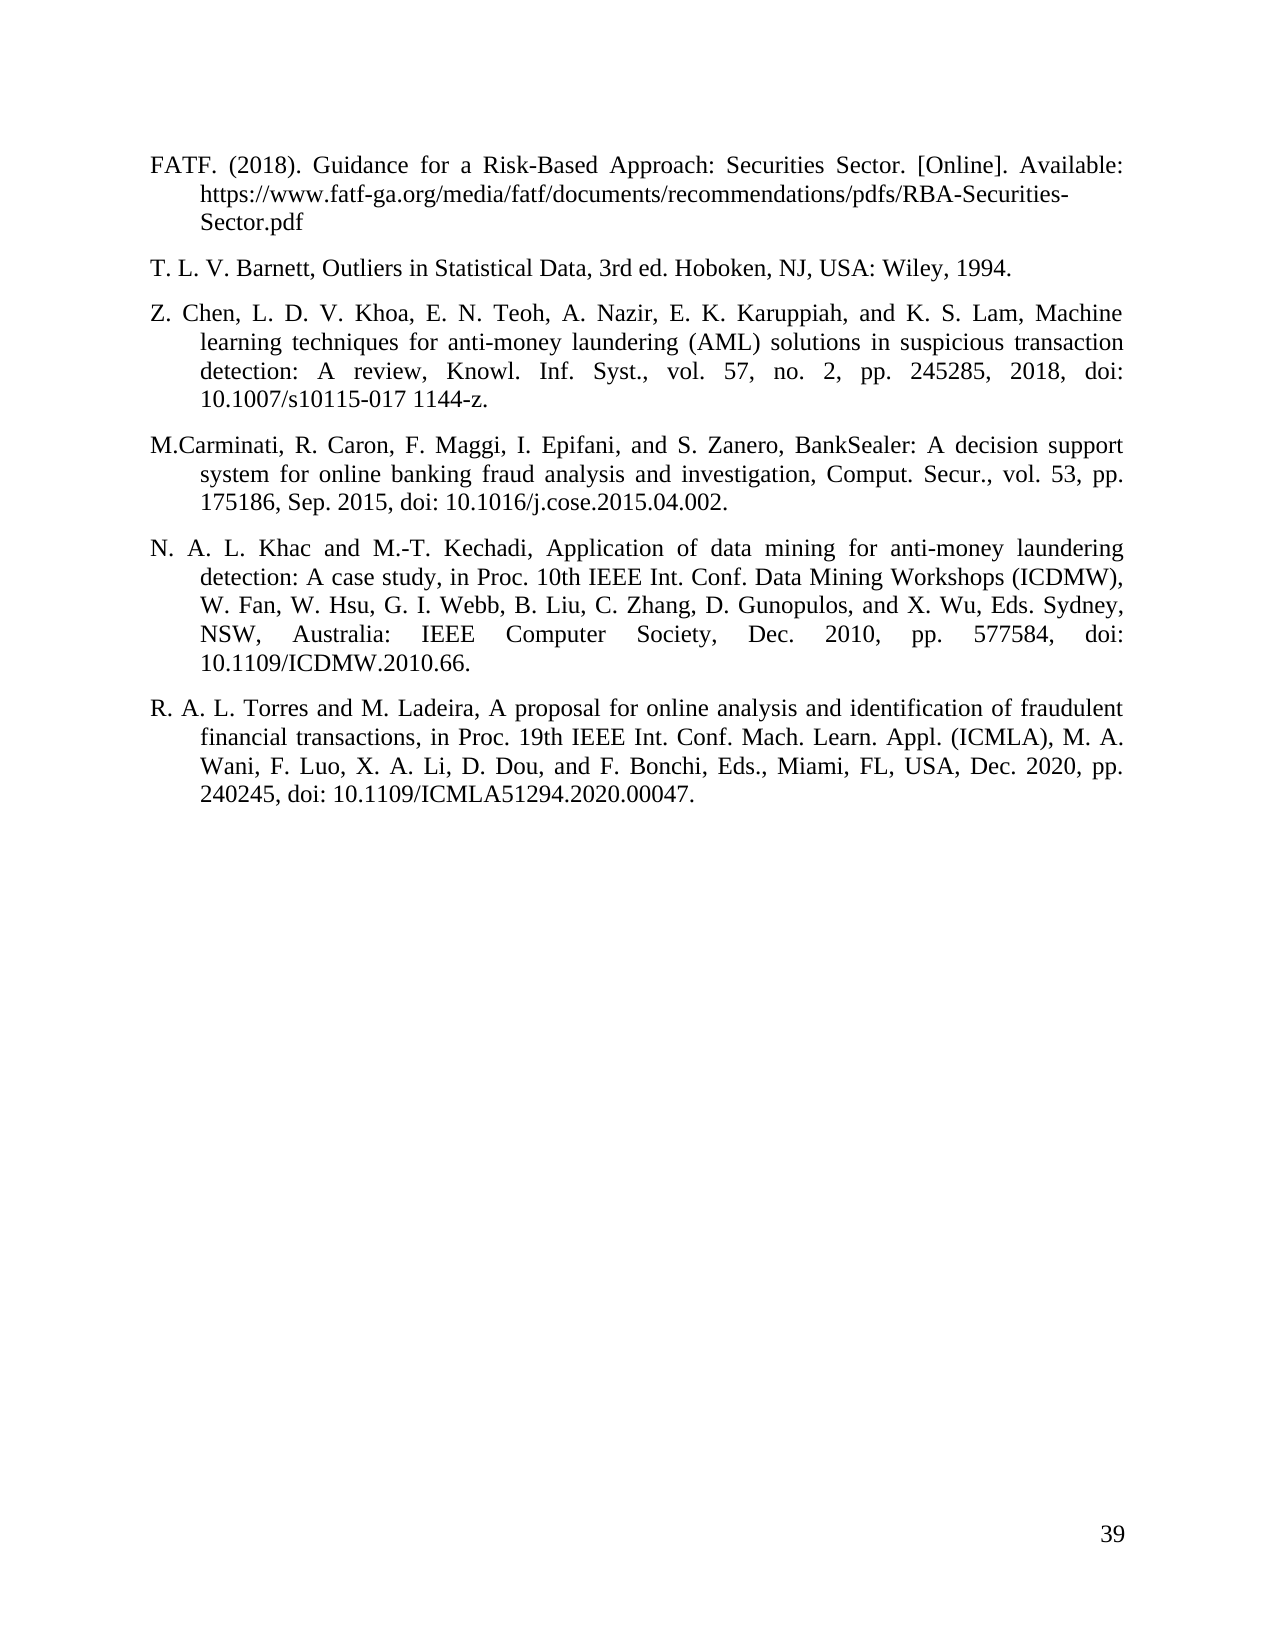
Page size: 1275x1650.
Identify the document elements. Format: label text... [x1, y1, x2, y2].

text FATF. (2018). Guidance for a Risk-Based Approach: Securities Sector. [Online]. Available: https://www.fatf-ga.org/media/fatf/documents/recommendations/pdfs/RBA-Securities-Sector.pdf [150, 150, 1125, 236]
text T. L. V. Barnett, Outliers in Statistical Data, 3rd ed. Hoboken, NJ, USA: Wiley, 1994. [150, 253, 1125, 282]
text N. A. L. Khac and M.-T. Kechadi, Application of data mining for anti-money laundering detection: A case study, in Proc. 10th IEEE Int. Conf. Data Mining Workshops (ICDMW), W. Fan, W. Hsu, G. I. Webb, B. Liu, C. Zhang, D. Gunopulos, and X. Wu, Eds. Sydney, NSW, Australia: IEEE Computer Society, Dec. 2010, pp. 577584, doi: 10.1109/ICDMW.2010.66. [150, 533, 1125, 677]
text Z. Chen, L. D. V. Khoa, E. N. Teoh, A. Nazir, E. K. Karuppiah, and K. S. Lam, Machine learning techniques for anti-money laundering (AML) solutions in suspicious transaction detection: A review, Knowl. Inf. Syst., vol. 57, no. 2, pp. 245285, 2018, doi: 10.1007/s10115-017 1144-z. [150, 298, 1125, 413]
text R. A. L. Torres and M. Ladeira, A proposal for online analysis and identification of fraudulent financial transactions, in Proc. 19th IEEE Int. Conf. Mach. Learn. Appl. (ICMLA), M. A. Wani, F. Luo, X. A. Li, D. Dou, and F. Bonchi, Eds., Miami, FL, USA, Dec. 2020, pp. 240245, doi: 10.1109/ICMLA51294.2020.00047. [150, 693, 1125, 808]
text M.Carminati, R. Caron, F. Maggi, I. Epifani, and S. Zanero, BankSealer: A decision support system for online banking fraud analysis and investigation, Comput. Secur., vol. 53, pp. 175186, Sep. 2015, doi: 10.1016/j.cose.2015.04.002. [150, 430, 1125, 516]
